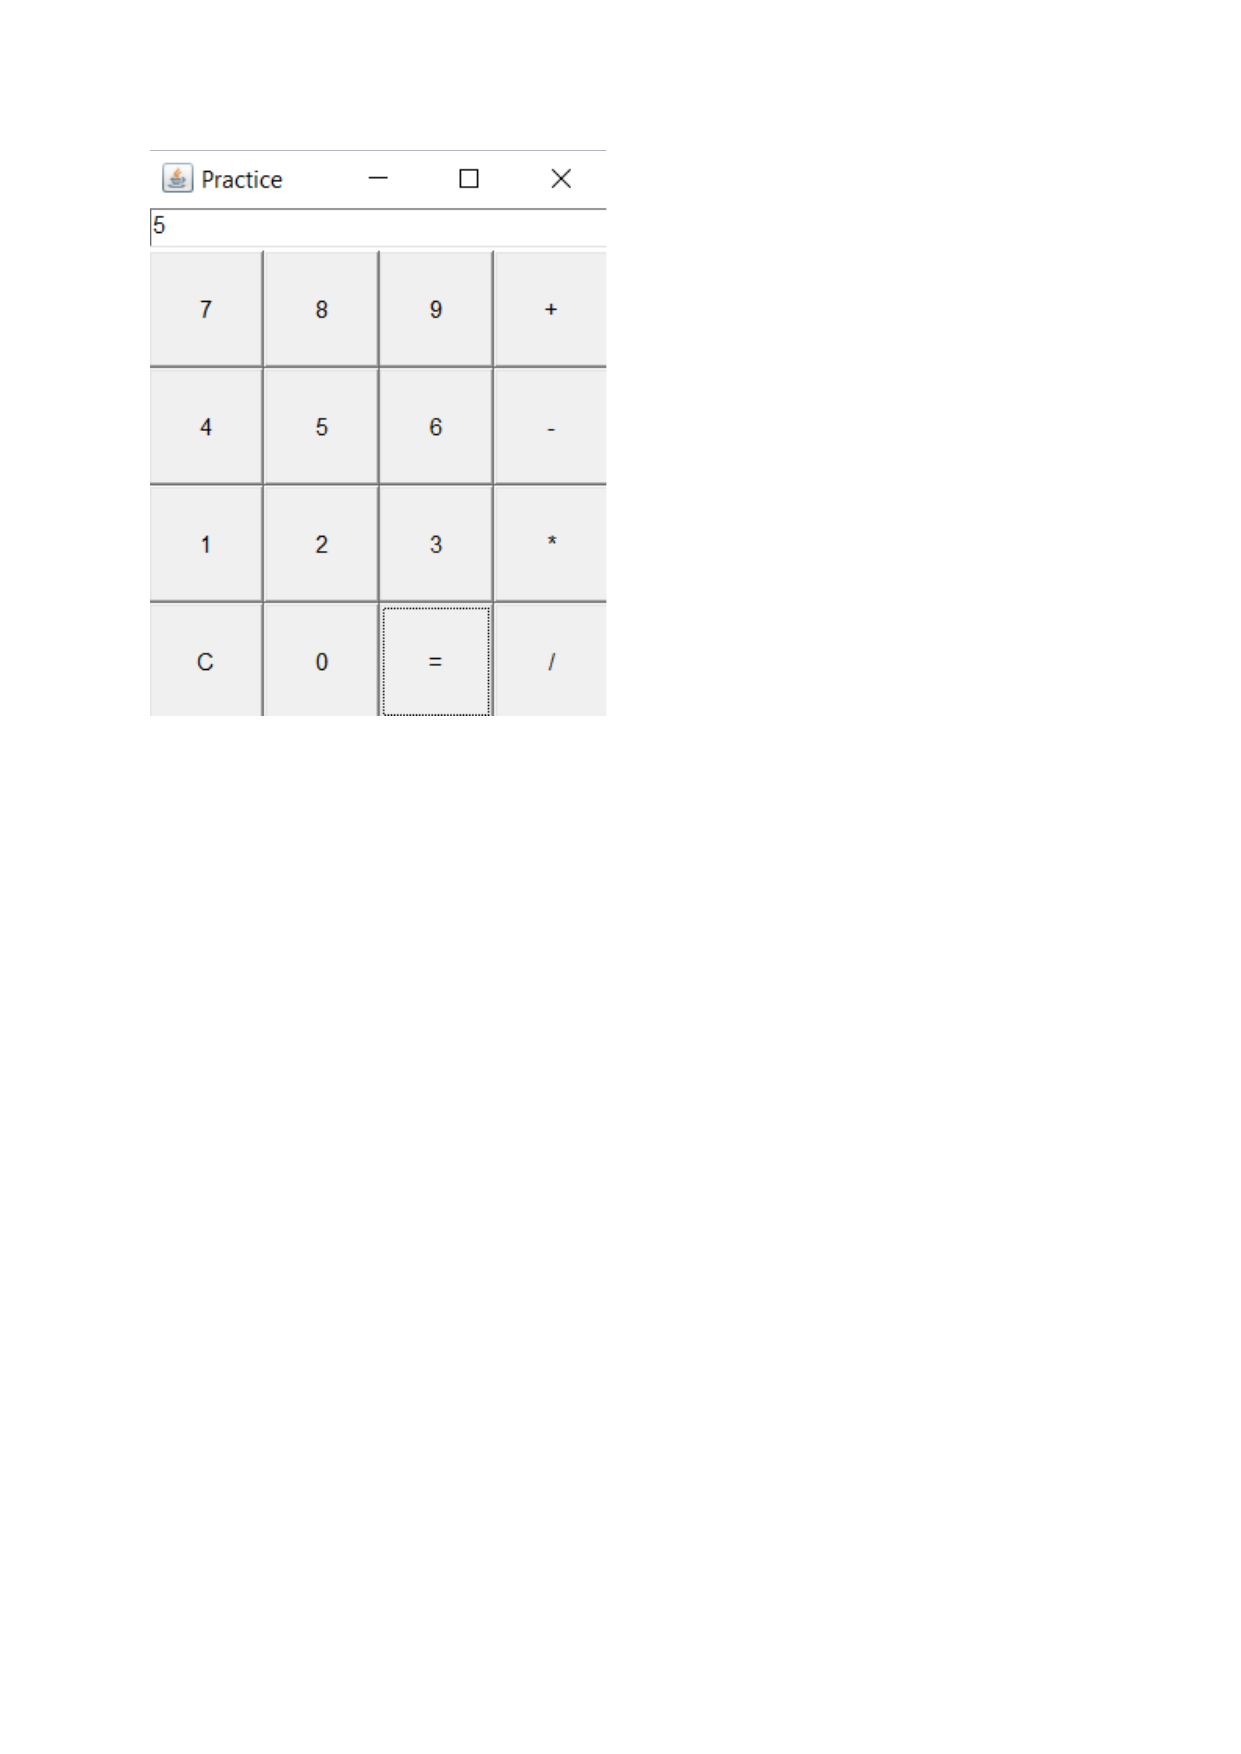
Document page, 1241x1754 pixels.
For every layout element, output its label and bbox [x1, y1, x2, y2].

picture [150, 150, 607, 716]
